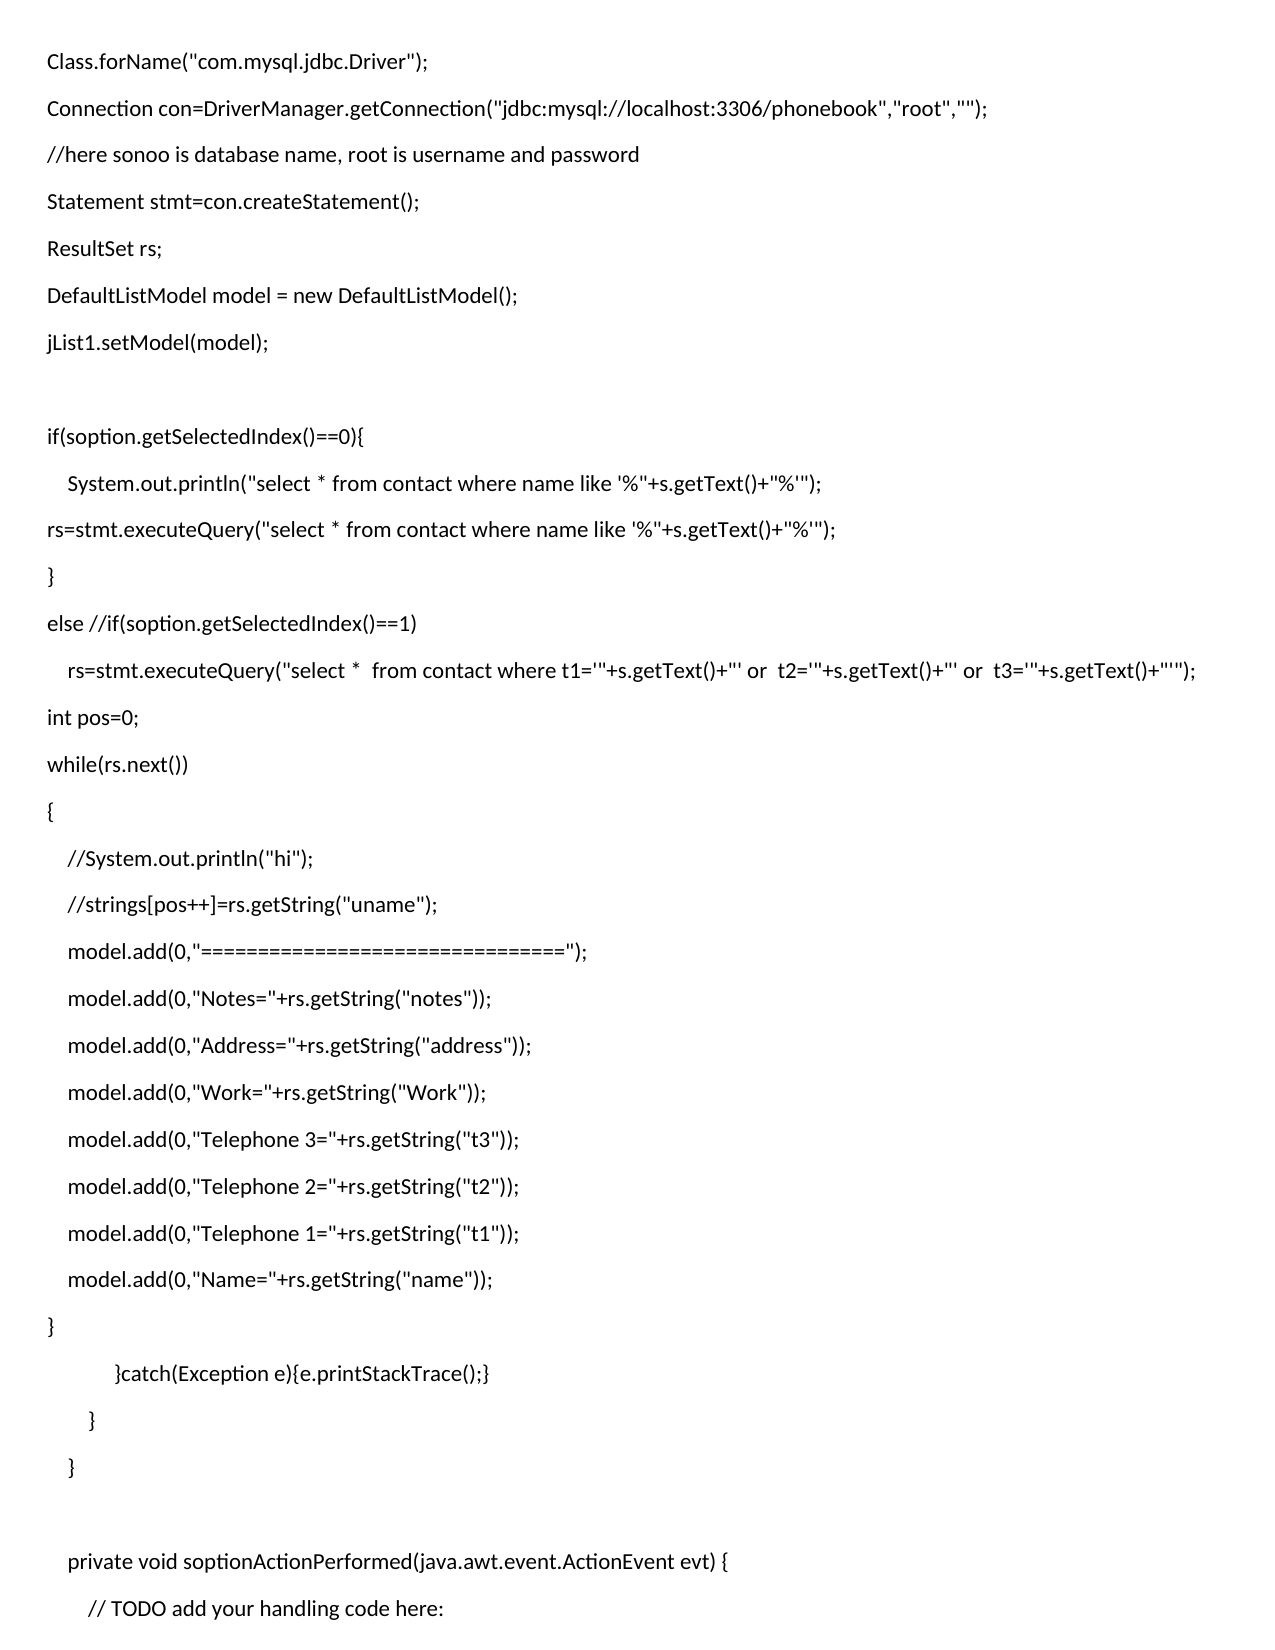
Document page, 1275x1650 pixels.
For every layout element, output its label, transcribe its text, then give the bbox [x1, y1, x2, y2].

text //System.out.println("hi"); [47, 844, 1237, 872]
text Class.forName("com.mysql.jdbc.Driver"); [47, 47, 1237, 75]
text System.out.println("select * from contact where name like '%"+s.getText()+"%'"); [47, 469, 1237, 497]
text Connection con=DriverManager.getConnection("jdbc:mysql://localhost:3306/phonebook","root",""); [47, 94, 1237, 122]
text //here sonoo is database name, root is username and password [47, 141, 1237, 169]
text model.add(0,"Telephone 1="+rs.getString("t1")); [47, 1219, 1237, 1247]
text ResultSet rs; [47, 234, 1237, 262]
text model.add(0,"Work="+rs.getString("Work")); [47, 1078, 1237, 1106]
text model.add(0,"Notes="+rs.getString("notes")); [47, 984, 1237, 1012]
text model.add(0,"Name="+rs.getString("name")); [47, 1266, 1237, 1294]
text jList1.setModel(model); [47, 328, 1237, 356]
text } [47, 1312, 1237, 1341]
text while(rs.next()) [47, 750, 1237, 778]
text } [47, 1406, 1237, 1434]
text { [47, 797, 1237, 825]
text model.add(0,"================================"); [47, 937, 1237, 966]
text model.add(0,"Address="+rs.getString("address")); [47, 1031, 1237, 1059]
text rs=stmt.executeQuery("select * from contact where name like '%"+s.getText()+"%'"); [47, 516, 1237, 544]
text model.add(0,"Telephone 2="+rs.getString("t2")); [47, 1172, 1237, 1200]
text int pos=0; [47, 703, 1237, 731]
text //strings[pos++]=rs.getString("uname"); [47, 891, 1237, 919]
text rs=stmt.executeQuery("select * from contact where t1='"+s.getText()+"' or t2='"+s.getText()+"' or t3='"+s.getText()+"'"); [47, 656, 1237, 684]
text model.add(0,"Telephone 3="+rs.getString("t3")); [47, 1125, 1237, 1153]
text else //if(soption.getSelectedIndex()==1) [47, 609, 1237, 637]
text } [47, 562, 1237, 591]
text }catch(Exception e){e.printStackTrace();} [47, 1359, 1237, 1387]
text } [47, 1453, 1237, 1481]
text // TODO add your handling code here: [47, 1594, 1237, 1622]
text private void soptionActionPerformed(java.awt.event.ActionEvent evt) { [47, 1547, 1237, 1575]
text if(soption.getSelectedIndex()==0){ [47, 422, 1237, 450]
text DefaultListModel model = new DefaultListModel(); [47, 281, 1237, 309]
text Statement stmt=con.createStatement(); [47, 187, 1237, 216]
